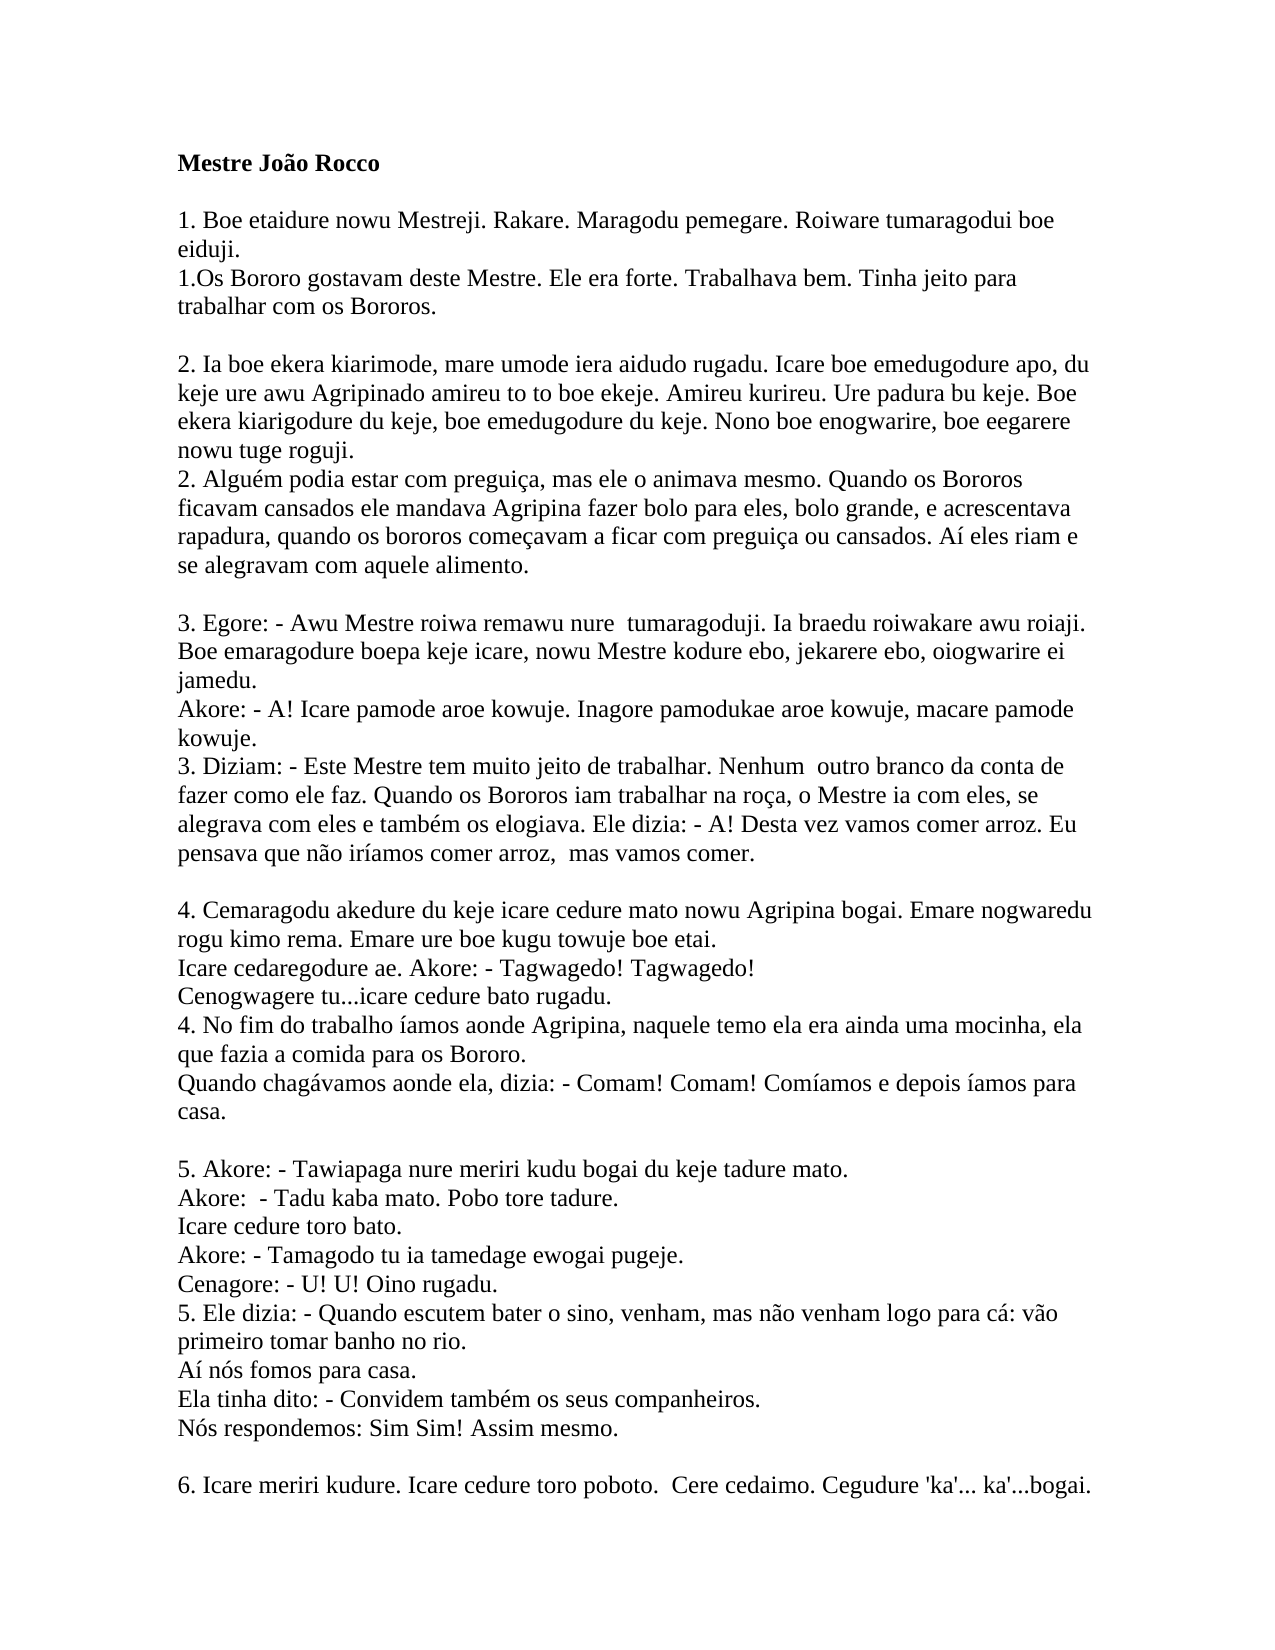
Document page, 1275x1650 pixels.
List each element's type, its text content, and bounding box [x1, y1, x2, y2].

text 4. Cemaragodu akedure du keje icare cedure mato nowu Agripina bogai. Emare nogwaredu rogu kimo rema. Emare ure boe kugu towuje boe etai. [177, 895, 1098, 953]
text 6. Icare meriri kudure. Icare cedure toro poboto. Cere cedaimo. Cegudure 'ka'... ka'...bogai. [177, 1470, 1098, 1499]
text Boe emaragodure boepa keje icare, nowu Mestre kodure ebo, jekarere ebo, oiogwarire ei jamedu. [177, 636, 1098, 694]
text 1. Boe etaidure nowu Mestreji. Rakare. Maragodu pemegare. Roiware tumaragodui boe eiduji. [177, 205, 1098, 263]
text Icare cedure toro bato. [177, 1211, 1098, 1240]
text Akore: - Tamagodo tu ia tamedage ewogai pugeje. [177, 1240, 1098, 1269]
text Akore: - A! Icare pamode aroe kowuje. Inagore pamodukae aroe kowuje, macare pamode kowuje. [177, 694, 1098, 751]
text Quando chagávamos aonde ela, dizia: - Comam! Comam! Comíamos e depois íamos para casa. [177, 1068, 1098, 1125]
text 1.Os Bororo gostavam deste Mestre. Ele era forte. Trabalhava bem. Tinha jeito para trabalhar com os Bororos. [177, 263, 1098, 320]
text 5. Akore: - Tawiapaga nure meriri kudu bogai du keje tadure mato. [177, 1154, 1098, 1183]
text Cenagore: - U! U! Oino rugadu. [177, 1269, 1098, 1298]
text 2. Alguém podia estar com preguiça, mas ele o animava mesmo. Quando os Bororos ficavam cansados ele mandava Agripina fazer bolo para eles, bolo grande, e acrescentava rapadura, quando os bororos começavam a ficar com preguiça ou cansados. Aí eles riam e se alegravam com aquele alimento. [177, 464, 1098, 579]
text Ela tinha dito: - Convidem também os seus companheiros. [177, 1384, 1098, 1413]
text 2. Ia boe ekera kiarimode, mare umode iera aidudo rugadu. Icare boe emedugodure apo, du keje ure awu Agripinado amireu to to boe ekeje. Amireu kurireu. Ure padura bu keje. Boe ekera kiarigodure du keje, boe emedugodure du keje. Nono boe enogwarire, boe eegarere nowu tuge roguji. [177, 349, 1098, 464]
text 3. Diziam: - Este Mestre tem muito jeito de trabalhar. Nenhum outro branco da conta de fazer como ele faz. Quando os Bororos iam trabalhar na roça, o Mestre ia com eles, se alegrava com eles e também os elogiava. Ele dizia: - A! Desta vez vamos comer arroz. Eu pensava que não iríamos comer arroz, mas vamos comer. [177, 751, 1098, 866]
text Aí nós fomos para casa. [177, 1355, 1098, 1384]
text 4. No fim do trabalho íamos aonde Agripina, naquele temo ela era ainda uma mocinha, ela que fazia a comida para os Bororo. [177, 1010, 1098, 1068]
text Cenogwagere tu...icare cedure bato rugadu. [177, 981, 1098, 1010]
text Mestre João Rocco [177, 148, 1098, 176]
text 5. Ele dizia: - Quando escutem bater o sino, venham, mas não venham logo para cá: vão primeiro tomar banho no rio. [177, 1298, 1098, 1355]
text Nós respondemos: Sim Sim! Assim mesmo. [177, 1413, 1098, 1441]
text Icare cedaregodure ae. Akore: - Tagwagedo! Tagwagedo! [177, 953, 1098, 981]
text Akore: - Tadu kaba mato. Pobo tore tadure. [177, 1183, 1098, 1211]
text 3. Egore: - Awu Mestre roiwa remawu nure tumaragoduji. Ia braedu roiwakare awu roiaji. [177, 608, 1098, 636]
